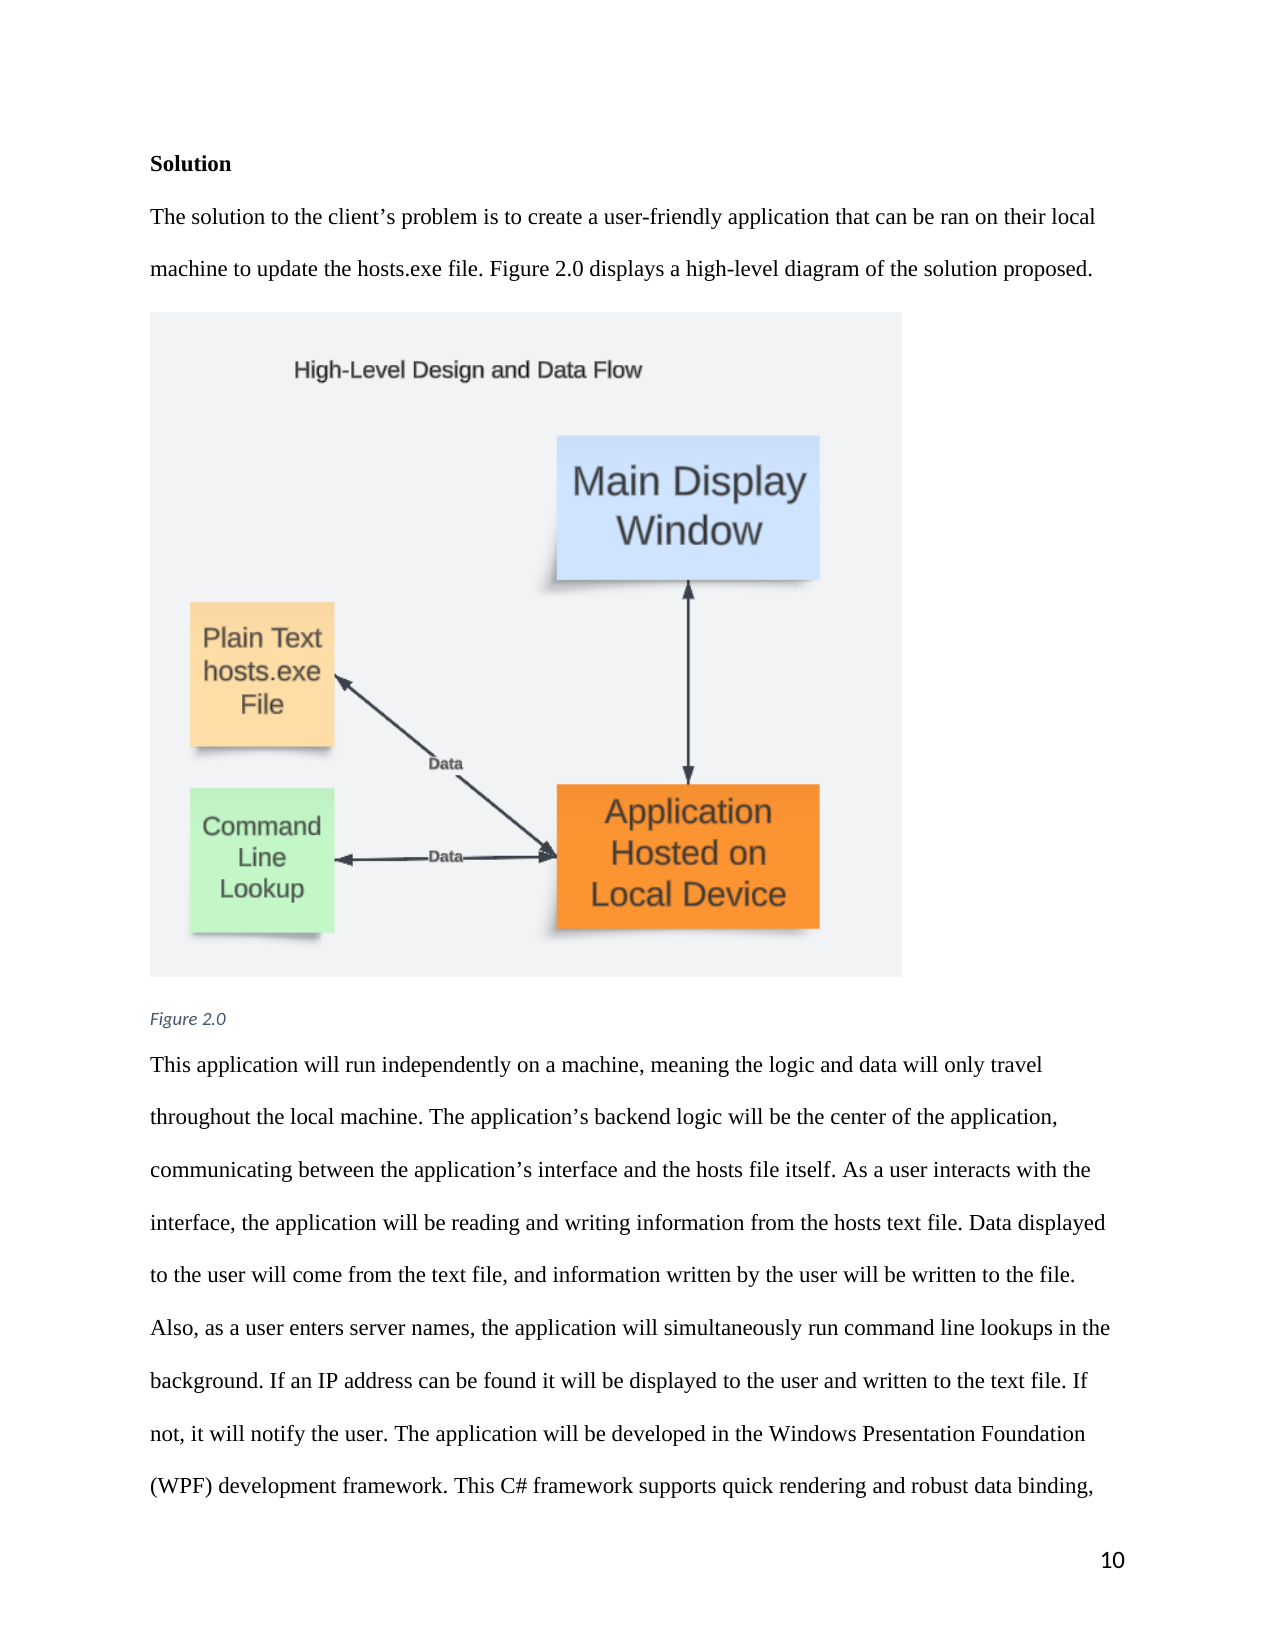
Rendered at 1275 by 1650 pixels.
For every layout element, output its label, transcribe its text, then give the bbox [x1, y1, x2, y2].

text Solution [150, 150, 1125, 176]
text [150, 1051, 1125, 1499]
picture [150, 312, 903, 977]
